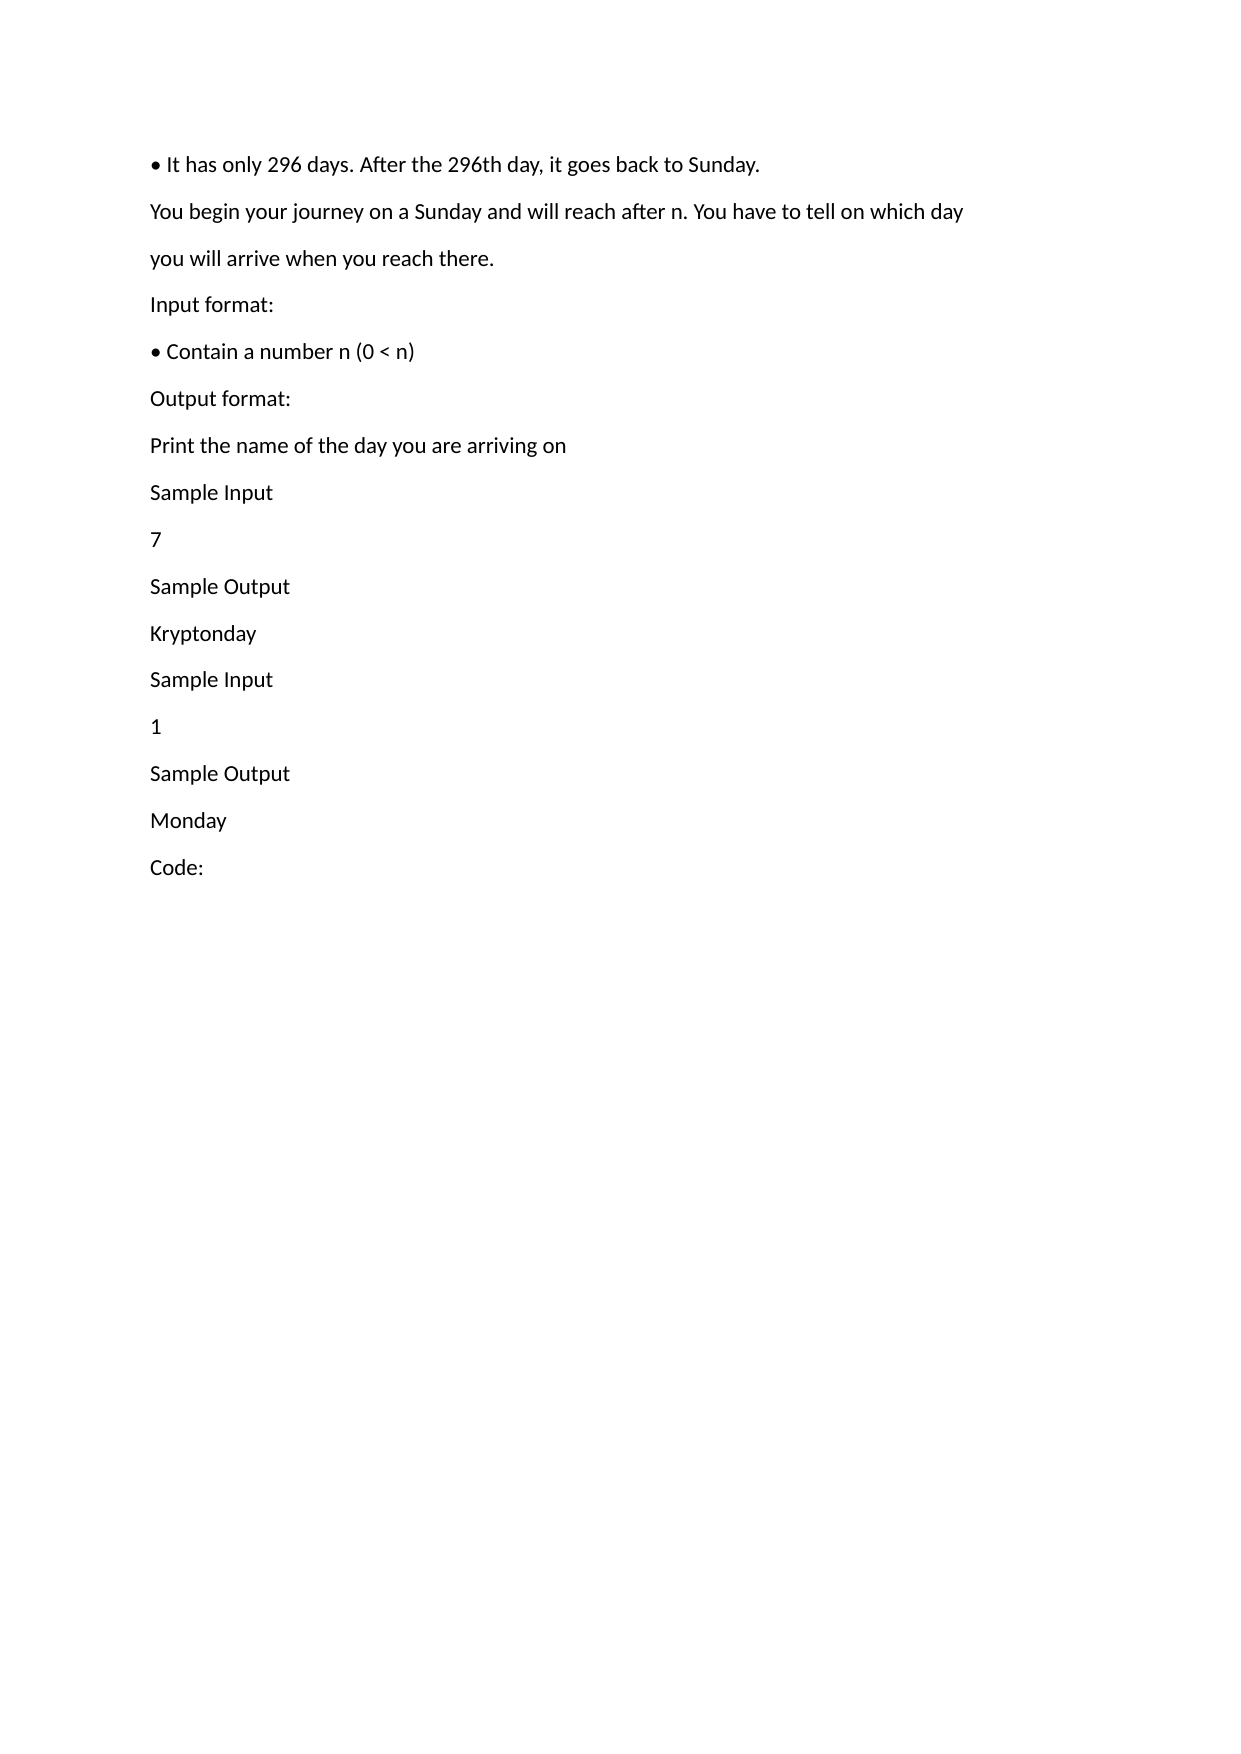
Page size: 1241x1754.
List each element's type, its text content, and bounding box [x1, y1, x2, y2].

text Sample Input [150, 666, 1090, 694]
text Print the name of the day you are arriving on [150, 431, 1090, 459]
text 1 [150, 712, 1090, 741]
text Sample Output [150, 759, 1090, 787]
text • Contain a number n (0 < n) [150, 337, 1090, 366]
text Sample Input [150, 478, 1090, 506]
text Input format: [150, 291, 1090, 319]
text • It has only 296 days. After the 296th day, it goes back to Sunday. [150, 150, 1090, 178]
text Kryptonday [150, 619, 1090, 647]
text Output format: [150, 384, 1090, 412]
text Sample Output [150, 572, 1090, 600]
text you will arrive when you reach there. [150, 244, 1090, 272]
text You begin your journey on a Sunday and will reach after n. You have to tell on which day [150, 197, 1090, 225]
text Monday [150, 806, 1090, 834]
text 7 [150, 525, 1090, 553]
text Code: [150, 853, 1090, 881]
